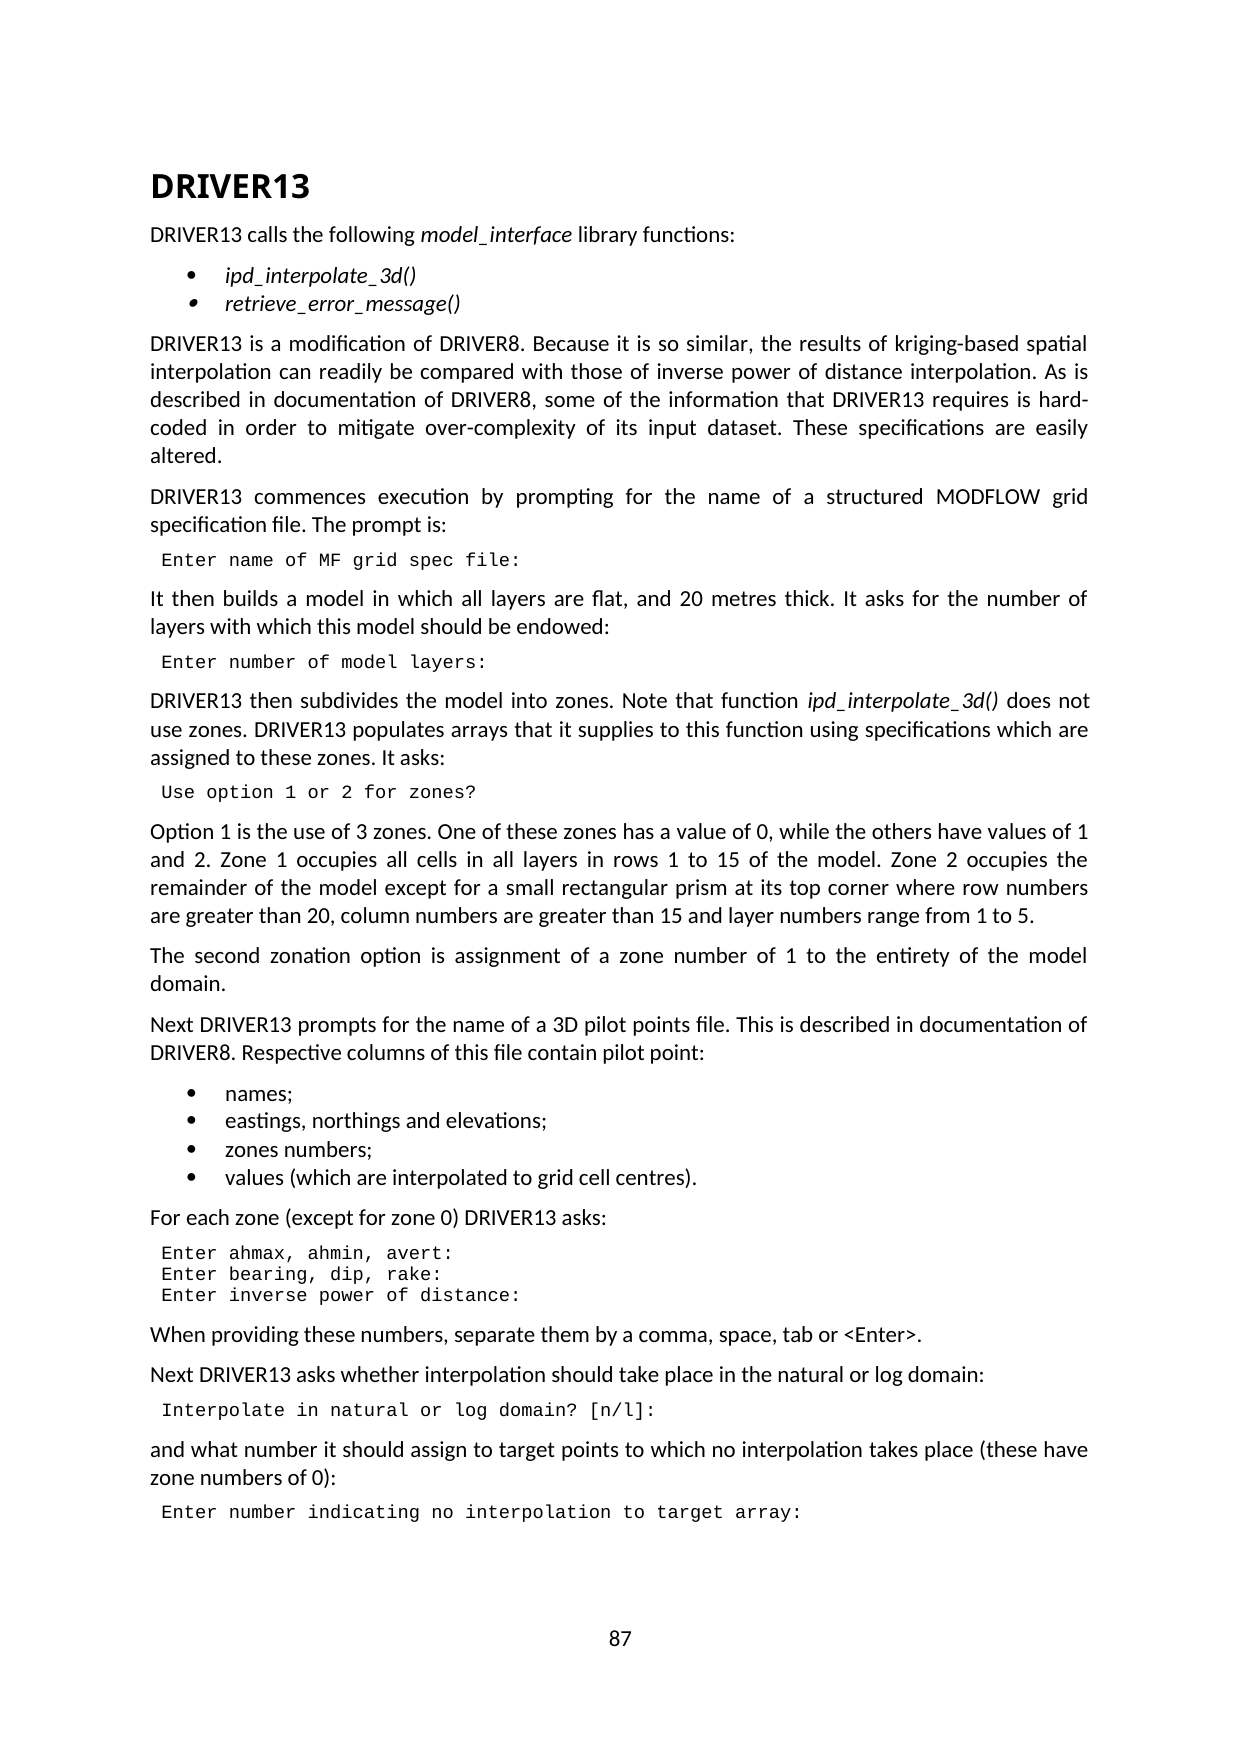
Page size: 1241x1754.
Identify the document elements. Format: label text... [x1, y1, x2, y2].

text DRIVER13 then subdivides the model into zones. Note that function ipd_interpolate_3d() does not use zones. DRIVER13 populates arrays that it supplies to this function using specifications which are assigned to these zones. It asks: [150, 687, 1090, 771]
text Enter number of model layers: [150, 653, 1090, 674]
list zones numbers; [187, 1135, 1090, 1163]
list eastings, northings and elevations; [187, 1107, 1090, 1135]
text Enter inverse power of distance: [150, 1286, 1090, 1307]
text Enter ahmax, ahmin, avert: [150, 1244, 1090, 1265]
subtitle DRIVER13 [150, 162, 1090, 208]
text and what number it should assign to target points to which no interpolation takes place (these have zone numbers of 0): [150, 1435, 1090, 1491]
list values (which are interpolated to grid cell centres). [187, 1163, 1090, 1191]
text Use option 1 or 2 for zones? [150, 783, 1090, 804]
text Enter bearing, dip, rake: [150, 1265, 1090, 1286]
text The second zonation option is assignment of a zone number of 1 to the entirety of the model domain. [150, 942, 1090, 998]
text Interpolate in natural or log domain? [n/l]: [150, 1401, 1090, 1422]
text When providing these numbers, separate them by a comma, space, tab or <Enter>. [150, 1320, 1090, 1348]
text Option 1 is the use of 3 zones. One of these zones has a value of 0, while the others have values of 1 and 2. Zone 1 occupies all cells in all layers in rows 1 to 15 of the model. Zone 2 occupies the remainder of the model except for a small rectangular prism at its top corner where row numbers are greater than 20, column numbers are greater than 15 and layer numbers range from 1 to 5. [150, 817, 1090, 929]
text DRIVER13 commences execution by prompting for the name of a structured MODFLOW grid specification file. The prompt is: [150, 482, 1090, 538]
text For each zone (except for zone 0) DRIVER13 asks: [150, 1203, 1090, 1231]
text Enter number indicating no interpolation to target array: [150, 1503, 1090, 1524]
text DRIVER13 calls the following model_interface library functions: [150, 220, 1090, 248]
text DRIVER13 is a modification of DRIVER8. Because it is so similar, the results of kriging-based spatial interpolation can readily be compared with those of inverse power of distance interpolation. As is described in documentation of DRIVER8, some of the information that DRIVER13 requires is hard-coded in order to mitigate over-complexity of its input dataset. These specifications are easily altered. [150, 329, 1090, 469]
list ipd_interpolate_3d() [187, 261, 1090, 289]
list retrieve_error_message() [187, 289, 1090, 317]
text Next DRIVER13 asks whether interpolation should take place in the natural or log domain: [150, 1361, 1090, 1388]
list names; [187, 1079, 1090, 1107]
text Next DRIVER13 prompts for the name of a 3D pilot points file. This is described in documentation of DRIVER8. Respective columns of this file contain pilot point: [150, 1010, 1090, 1066]
text Enter name of MF grid spec file: [150, 551, 1090, 572]
text It then builds a model in which all layers are flat, and 20 metres thick. It asks for the number of layers with which this model should be endowed: [150, 584, 1090, 640]
